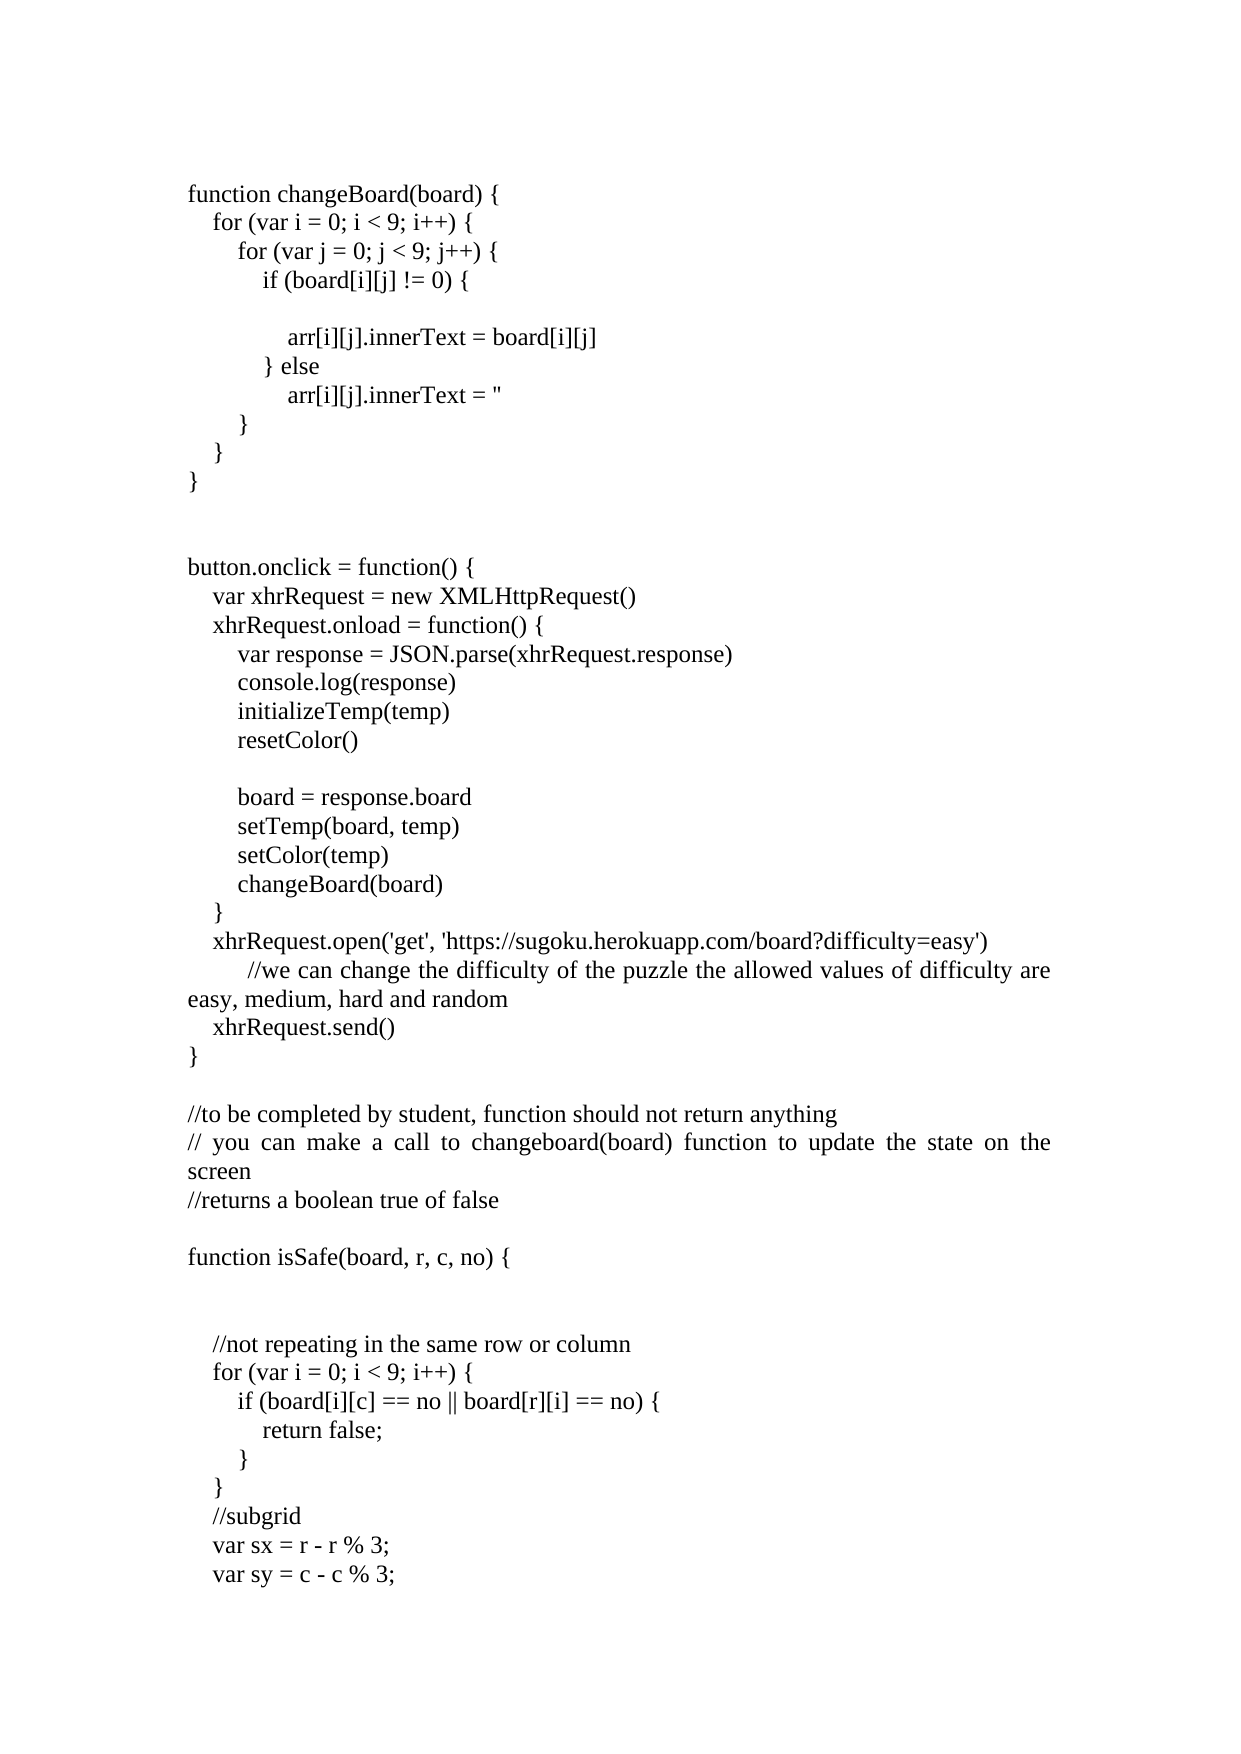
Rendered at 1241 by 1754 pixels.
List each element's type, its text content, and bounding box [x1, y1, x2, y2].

text for (var i = 0; i < 9; i++) { [187, 207, 1053, 236]
text initializeTemp(temp) [187, 696, 1053, 725]
text //subgrid [187, 1501, 1053, 1530]
text } [187, 897, 1053, 926]
text } [187, 1444, 1053, 1472]
text //returns a boolean true of false [187, 1185, 1053, 1214]
text } [187, 466, 1053, 495]
text console.log(response) [187, 667, 1053, 696]
text var xhrRequest = new XMLHttpRequest() [187, 581, 1053, 610]
text xhrRequest.send() [187, 1012, 1053, 1041]
text resetColor() [187, 725, 1053, 754]
text } [187, 437, 1053, 466]
text var sy = c - c % 3; [187, 1559, 1053, 1587]
text //we can change the difficulty of the puzzle the allowed values of difficulty are easy, medium, hard and random [187, 955, 1053, 1012]
text function isSafe(board, r, c, no) { [187, 1242, 1053, 1271]
text changeBoard(board) [187, 869, 1053, 897]
text for (var i = 0; i < 9; i++) { [187, 1357, 1053, 1386]
text function changeBoard(board) { [187, 179, 1053, 207]
text // you can make a call to changeboard(board) function to update the state on the screen [187, 1127, 1053, 1185]
text //to be completed by student, function should not return anything [187, 1099, 1053, 1127]
text arr[i][j].innerText = '' [187, 380, 1053, 409]
text } [187, 1041, 1053, 1070]
text board = response.board [187, 782, 1053, 811]
text xhrRequest.onload = function() { [187, 610, 1053, 639]
text } [187, 409, 1053, 437]
text } [187, 1472, 1053, 1501]
text var sx = r - r % 3; [187, 1530, 1053, 1559]
text //not repeating in the same row or column [187, 1329, 1053, 1357]
text button.onclick = function() { [187, 552, 1053, 581]
text if (board[i][j] != 0) { [187, 265, 1053, 294]
text xhrRequest.open('get', 'https://sugoku.herokuapp.com/board?difficulty=easy') [187, 926, 1053, 955]
text if (board[i][c] == no || board[r][i] == no) { [187, 1386, 1053, 1415]
text setTemp(board, temp) [187, 811, 1053, 840]
text var response = JSON.parse(xhrRequest.response) [187, 639, 1053, 667]
text } else [187, 351, 1053, 380]
text setColor(temp) [187, 840, 1053, 869]
text return false; [187, 1415, 1053, 1444]
text for (var j = 0; j < 9; j++) { [187, 236, 1053, 265]
text arr[i][j].innerText = board[i][j] [187, 322, 1053, 351]
